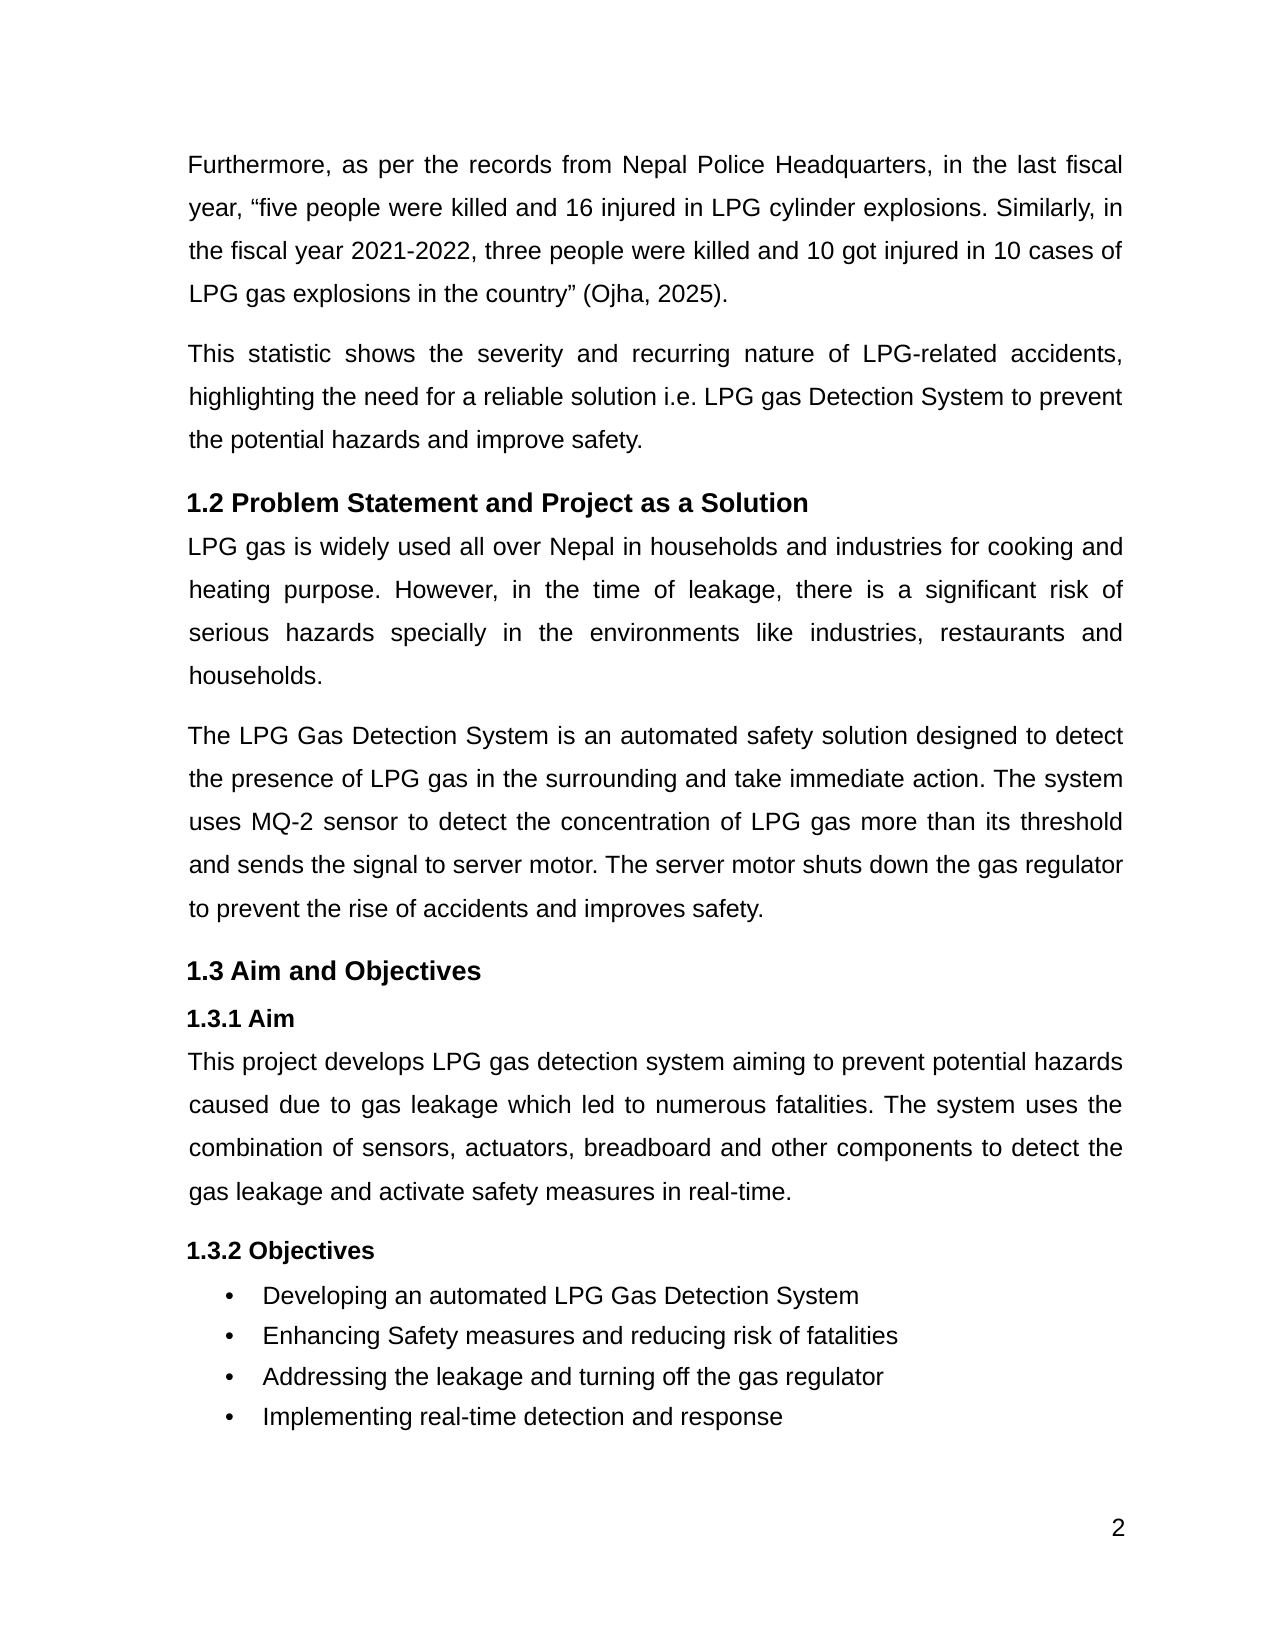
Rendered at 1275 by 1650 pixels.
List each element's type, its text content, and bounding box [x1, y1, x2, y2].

subtitle 1.3.1 Aim [186, 1004, 1169, 1033]
text Furthermore, as per the records from Nepal Police Headquarters, in the last fiscal year, “five people were killed and 16 injured in LPG cylinder explosions. Similarly, in the fiscal year 2021-2022, three people were killed and 10 got injured in 10 cases of LPG gas explosions in the country” (Ojha, 2025). [187, 150, 1125, 308]
text The LPG Gas Detection System is an automated safety solution designed to detect the presence of LPG gas in the surrounding and take immediate action. The system uses MQ-2 sensor to detect the concentration of LPG gas more than its threshold and sends the signal to server motor. The server motor shuts down the gas regulator to prevent the rise of accidents and improves safety. [187, 721, 1125, 922]
list Addressing the leakage and turning off the gas regulator [225, 1362, 1162, 1390]
text This statistic shows the severity and recurring nature of LPG-related accidents, highlighting the need for a reliable solution i.e. LPG gas Detection System to prevent the potential hazards and improve safety. [187, 339, 1125, 454]
subtitle 1.2 Problem Statement and Project as a Solution [186, 487, 1166, 518]
subtitle 1.3 Aim and Objectives [186, 955, 1166, 987]
text This project develops LPG gas detection system aiming to prevent potential hazards caused due to gas leakage which led to numerous fatalities. The system uses the combination of sensors, actuators, breadboard and other components to detect the gas leakage and activate safety measures in real-time. [187, 1047, 1125, 1205]
list Implementing real-time detection and response [225, 1402, 1162, 1431]
text LPG gas is widely used all over Nepal in households and industries for cooking and heating purpose. However, in the time of leakage, there is a significant risk of serious hazards specially in the environments like industries, restaurants and households. [187, 532, 1125, 690]
subtitle 1.3.2 Objectives [186, 1236, 1169, 1265]
list Enhancing Safety measures and reducing risk of fatalities [225, 1321, 1162, 1350]
list Developing an automated LPG Gas Detection System [225, 1281, 1162, 1310]
